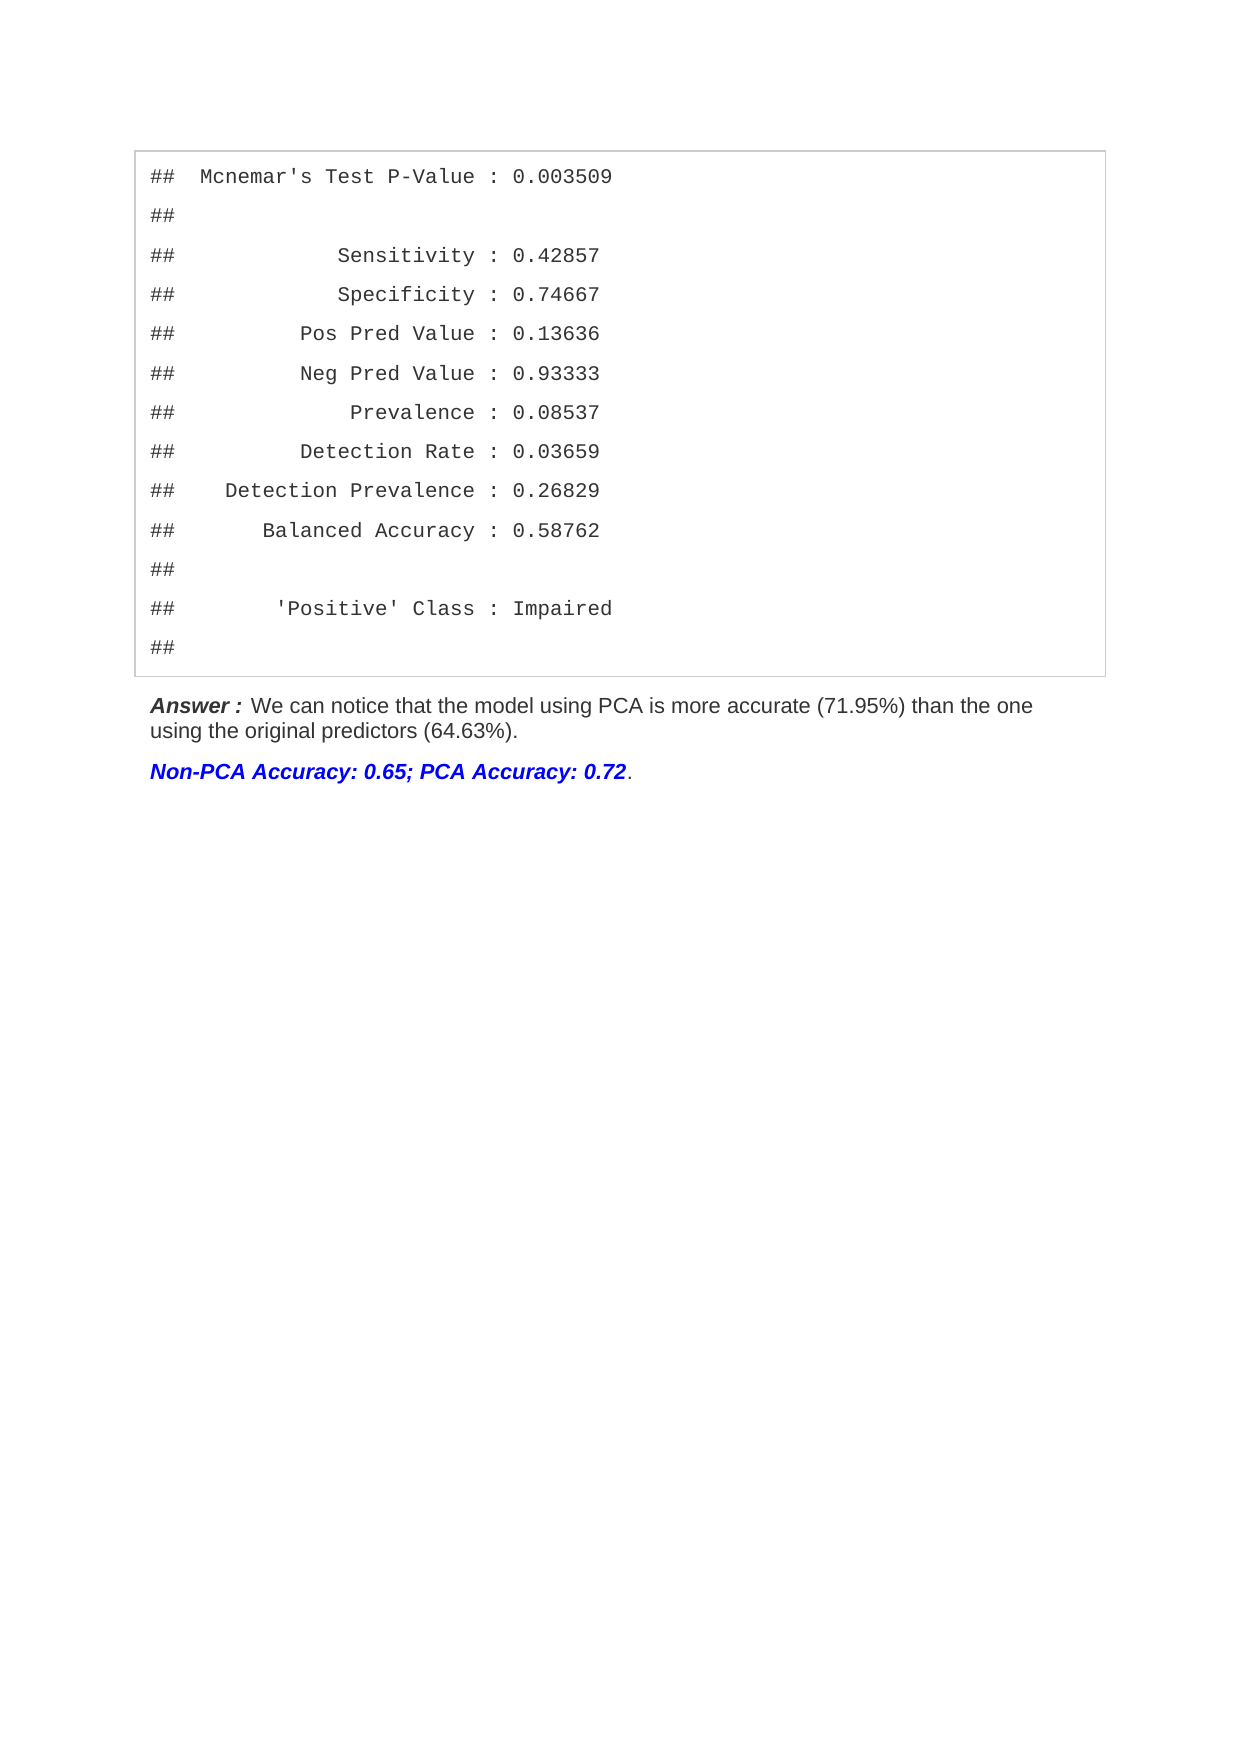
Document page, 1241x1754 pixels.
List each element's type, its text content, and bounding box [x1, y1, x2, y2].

text ## [136, 189, 1105, 228]
text ## Detection Prevalence : 0.26829 [136, 464, 1105, 503]
text ## [136, 543, 1105, 582]
text ## Mcnemar's Test P-Value : 0.003509 [136, 152, 1105, 189]
text Non-PCA Accuracy: 0.65; PCA Accuracy: 0.72. [150, 759, 1090, 784]
text ## Sensitivity : 0.42857 [136, 228, 1105, 268]
text ## Balanced Accuracy : 0.58762 [136, 503, 1105, 543]
text ## Pos Pred Value : 0.13636 [136, 307, 1105, 346]
text ## Neg Pred Value : 0.93333 [136, 346, 1105, 386]
text ## 'Positive' Class : Impaired [136, 582, 1105, 621]
text ## Specificity : 0.74667 [136, 268, 1105, 307]
text ## Detection Rate : 0.03659 [136, 425, 1105, 464]
text ## [136, 621, 1105, 676]
text Answer : We can notice that the model using PCA is more accurate (71.95%) than the one using the original predictors (64.63%). [150, 693, 1090, 743]
text ## Prevalence : 0.08537 [136, 386, 1105, 425]
